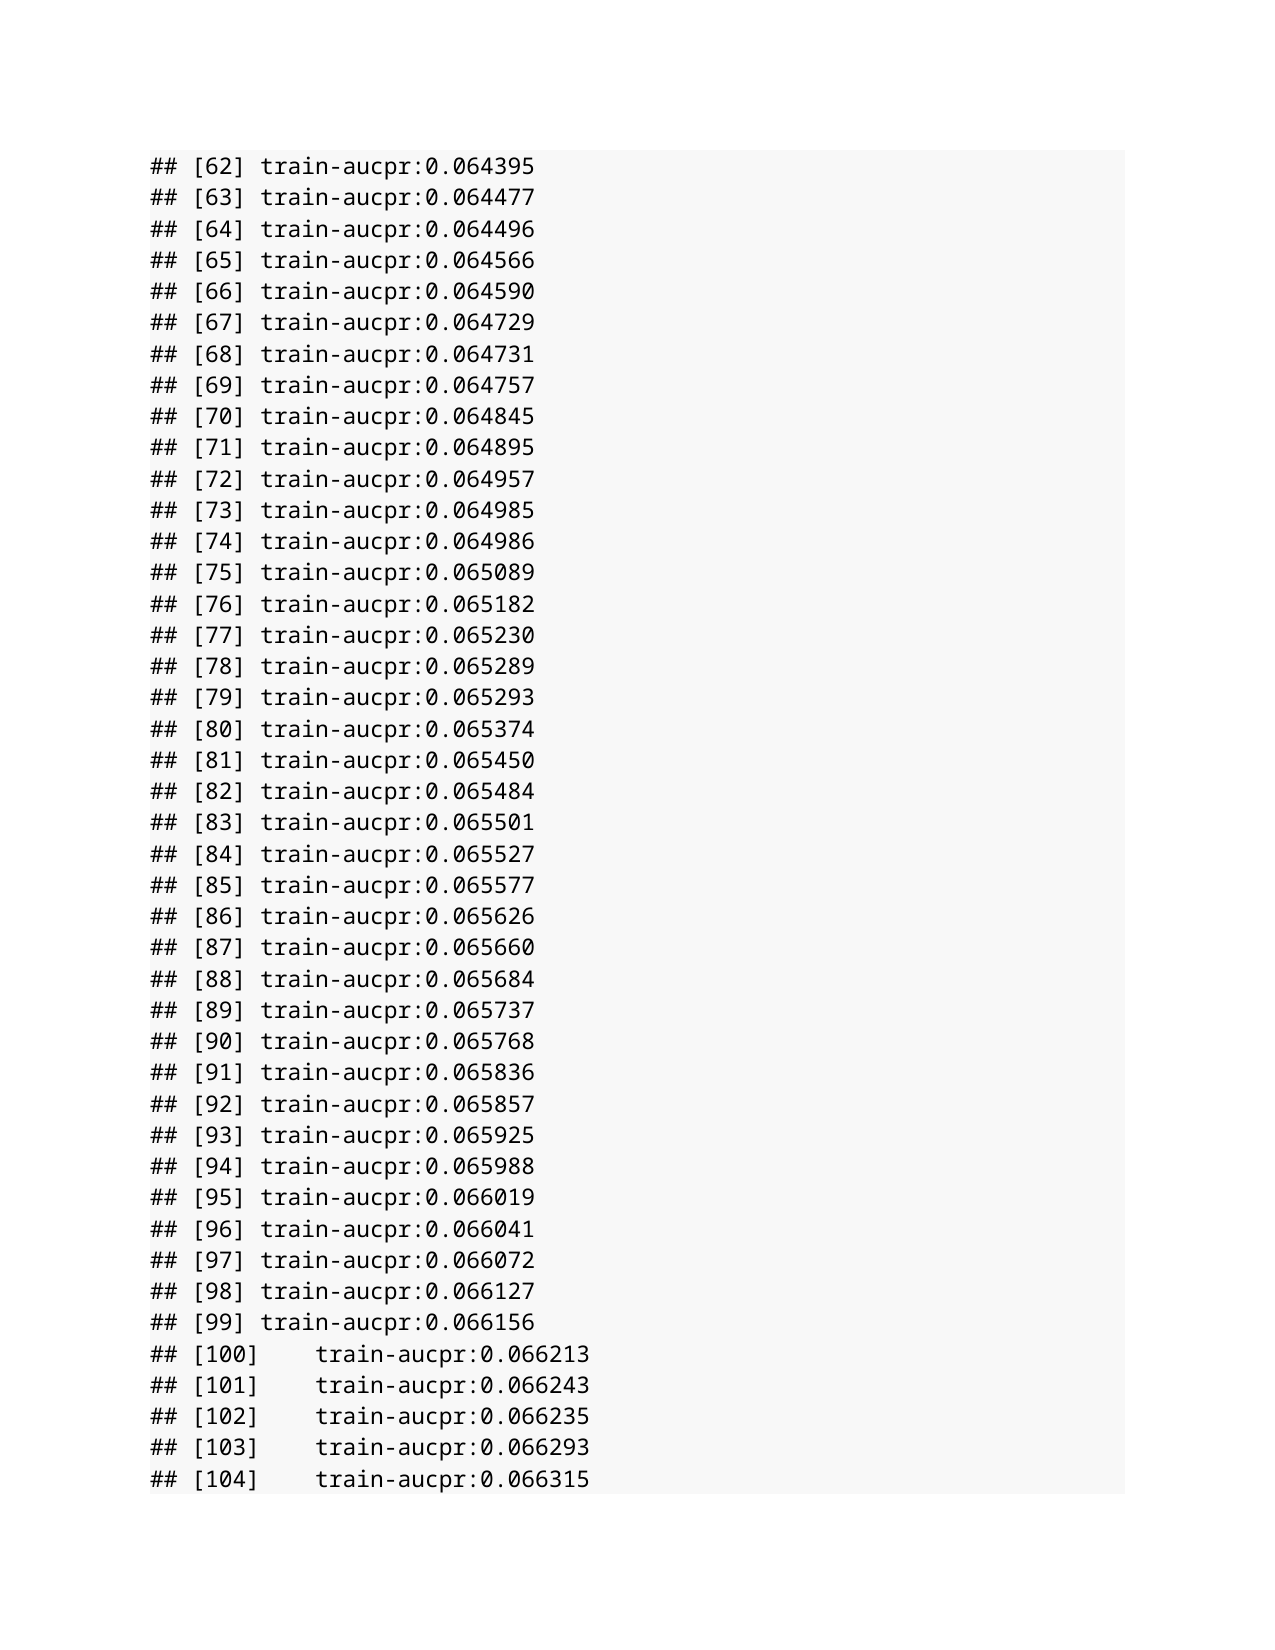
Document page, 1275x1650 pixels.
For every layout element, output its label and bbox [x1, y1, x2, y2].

text [150, 150, 1125, 1494]
